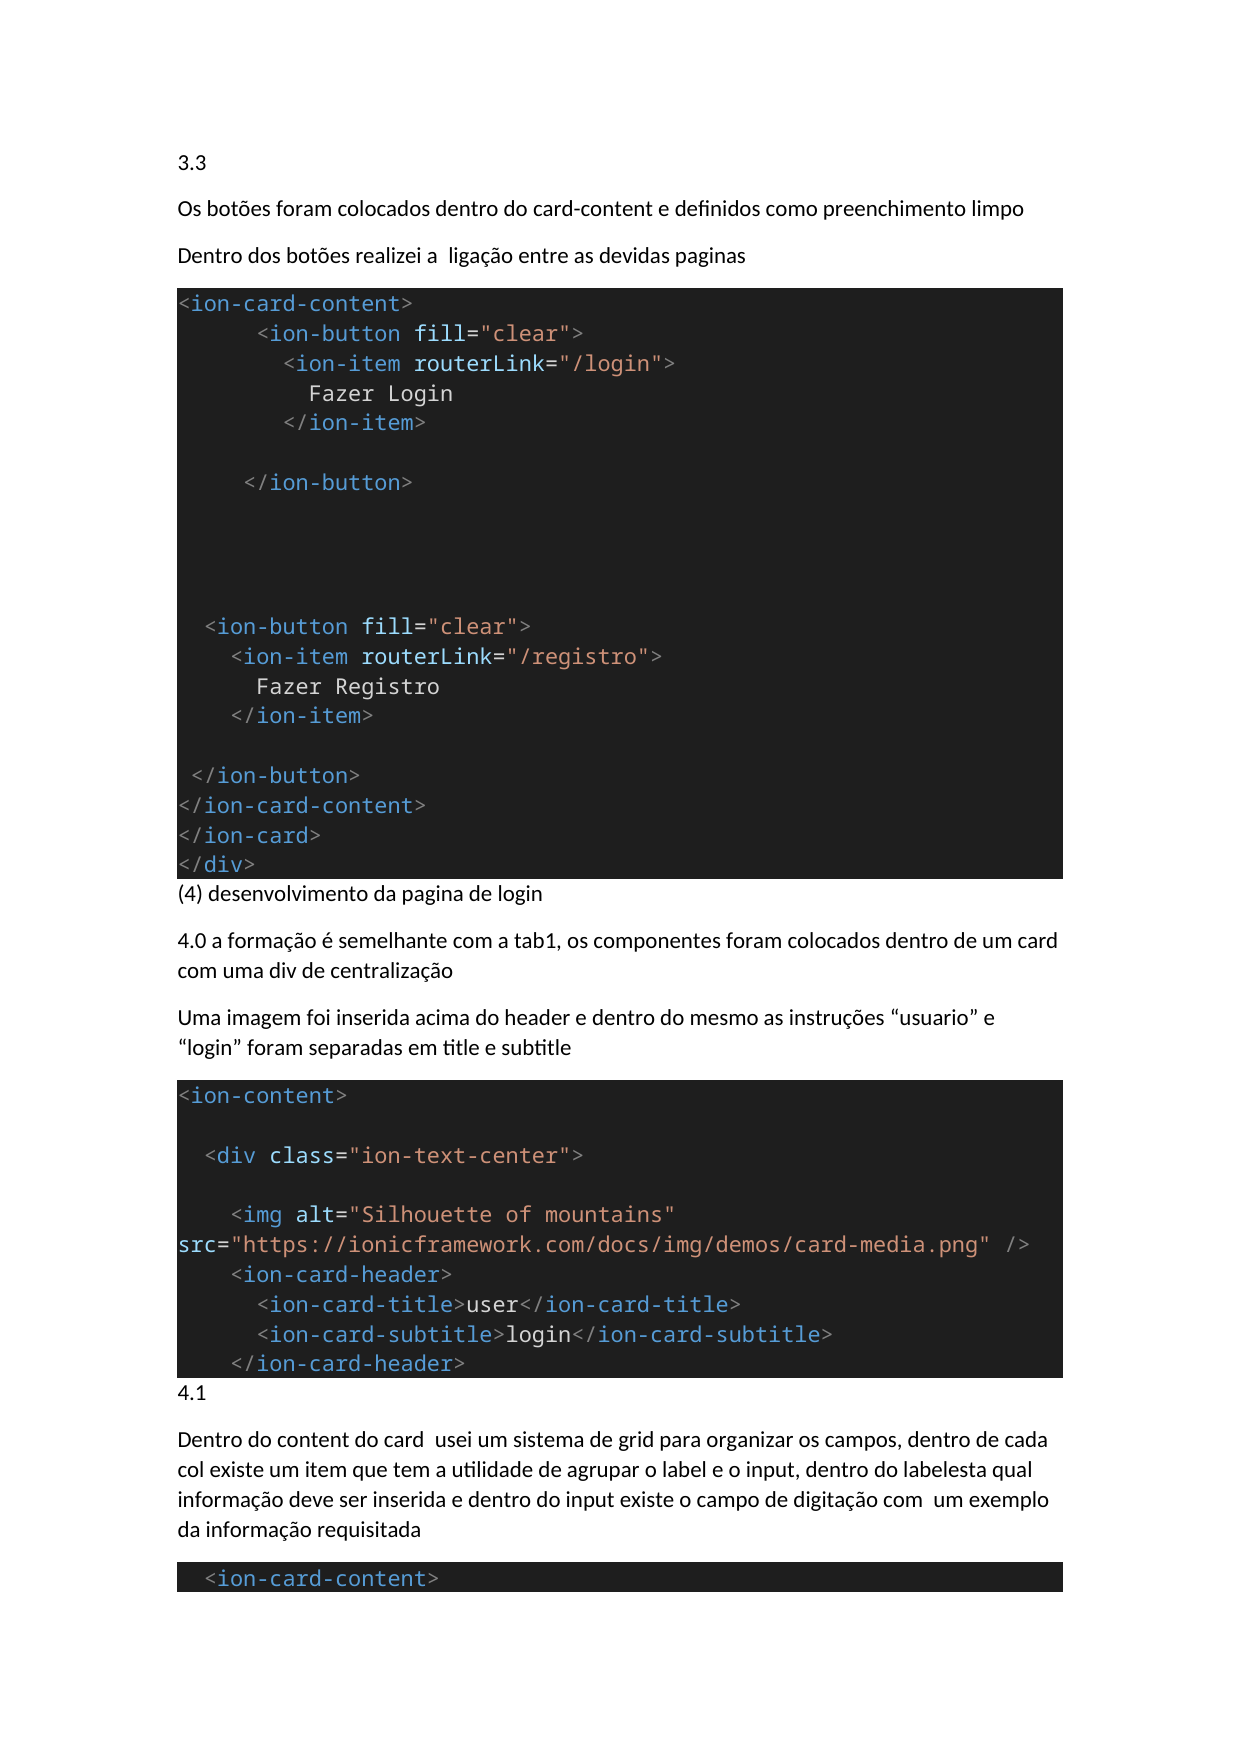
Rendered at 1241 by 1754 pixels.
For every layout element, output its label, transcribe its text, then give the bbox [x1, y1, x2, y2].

text Uma imagem foi inserida acima do header e dentro do mesmo as instruções “usuario” e “login” foram separadas em title e subtitle [177, 1003, 1063, 1061]
text </ion-card-header> [177, 1348, 1063, 1378]
text <div class="ion-text-center"> [177, 1140, 1063, 1169]
text <ion-item routerLink="/registro"> [177, 641, 1063, 671]
text (4) desenvolvimento da pagina de login [177, 879, 1063, 907]
text <ion-card-content> [177, 288, 1063, 318]
text Fazer Registro [177, 671, 1063, 700]
text Fazer Login [177, 378, 1063, 407]
text </ion-button> [177, 760, 1063, 790]
text <ion-item routerLink="/login"> [177, 348, 1063, 378]
text </ion-button> [177, 467, 1063, 497]
text Dentro dos botões realizei a ligação entre as devidas paginas [177, 241, 1063, 269]
text </ion-card-content> [177, 790, 1063, 819]
text 3.3 [177, 148, 1063, 176]
text 4.0 a formação é semelhante com a tab1, os componentes foram colocados dentro de um card com uma div de centralização [177, 926, 1063, 984]
text <ion-card-header> [177, 1259, 1063, 1289]
text <ion-card-title>user</ion-card-title> [177, 1289, 1063, 1318]
text Os botões foram colocados dentro do card-content e definidos como preenchimento limpo [177, 194, 1063, 222]
text </div> [177, 849, 1063, 879]
text <ion-button fill="clear"> [177, 318, 1063, 348]
text <img alt="Silhouette of mountains" src="https://ionicframework.com/docs/img/demos/card-media.png" /> [177, 1199, 1063, 1259]
text <ion-card-content> [177, 1562, 1063, 1592]
text <ion-card-subtitle>login</ion-card-subtitle> [177, 1318, 1063, 1348]
text </ion-card> [177, 819, 1063, 849]
text <ion-content> [177, 1080, 1063, 1110]
text Dentro do content do card usei um sistema de grid para organizar os campos, dentro de cada col existe um item que tem a utilidade de agrupar o label e o input, dentro do labelesta qual informação deve ser inserida e dentro do input existe o campo de digitação com um exemplo da informação requisitada [177, 1425, 1063, 1544]
text <ion-button fill="clear"> [177, 611, 1063, 641]
text </ion-item> [177, 407, 1063, 437]
text 4.1 [177, 1378, 1063, 1406]
text </ion-item> [177, 700, 1063, 730]
